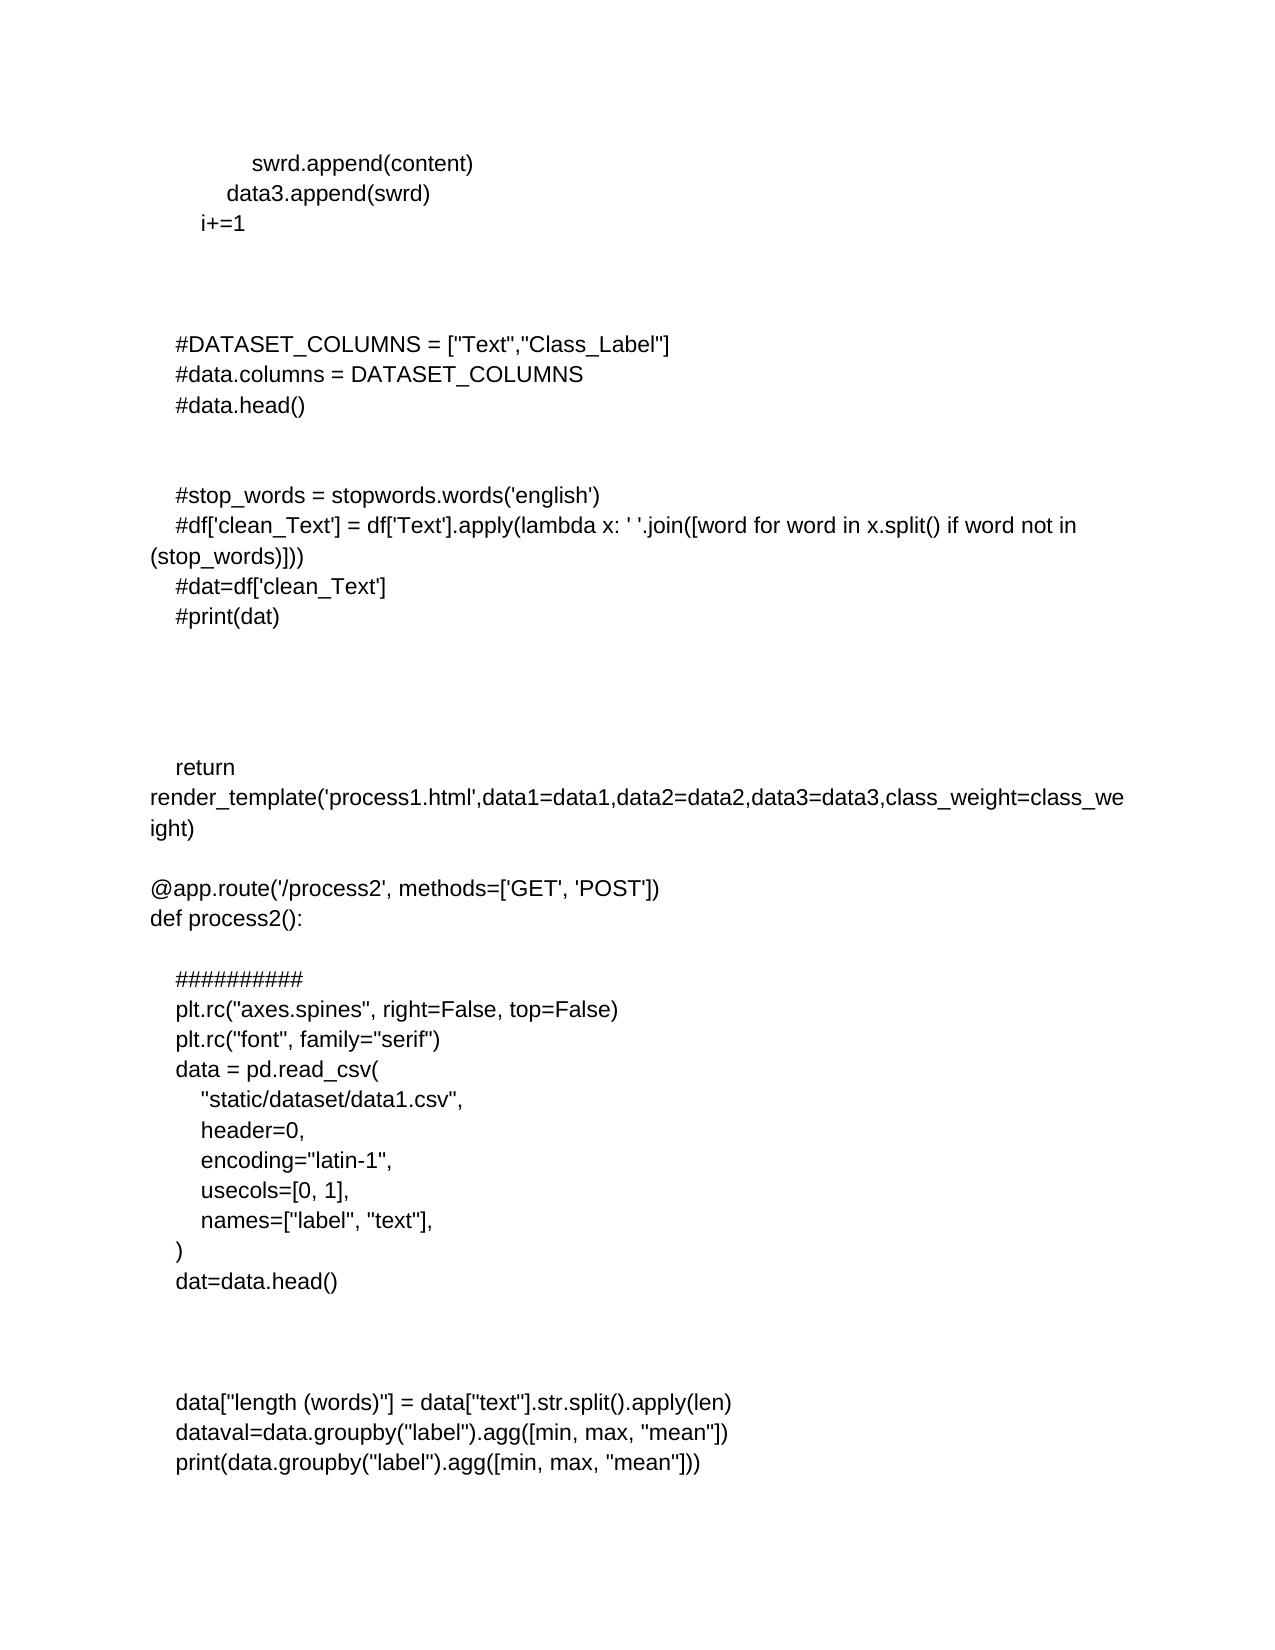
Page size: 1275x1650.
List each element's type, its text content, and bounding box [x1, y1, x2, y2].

text @app.route('/process2', methods=['GET', 'POST']) [150, 875, 1125, 901]
text #DATASET_COLUMNS = ["Text","Class_Label"] [150, 331, 1125, 358]
text #dat=df['clean_Text'] [150, 573, 1125, 599]
text dataval=data.groupby("label").agg([min, max, "mean"]) [150, 1419, 1125, 1445]
text #df['clean_Text'] = df['Text'].apply(lambda x: ' '.join([word for word in x.split() if word not in (stop_words)])) [150, 512, 1125, 569]
text #data.columns = DATASET_COLUMNS [150, 361, 1125, 388]
text return render_template('process1.html',data1=data1,data2=data2,data3=data3,class_weight=class_weight) [150, 754, 1125, 841]
text ########## [150, 966, 1125, 992]
text swrd.append(content) [150, 150, 1125, 176]
text ) [150, 1237, 1125, 1264]
text "static/dataset/data1.csv", [150, 1086, 1125, 1113]
text encoding="latin-1", [150, 1147, 1125, 1173]
text data = pd.read_csv( [150, 1056, 1125, 1083]
text i+=1 [150, 210, 1125, 237]
text print(data.groupby("label").agg([min, max, "mean"])) [150, 1449, 1125, 1475]
text usecols=[0, 1], [150, 1177, 1125, 1203]
text header=0, [150, 1117, 1125, 1143]
text plt.rc("font", family="serif") [150, 1026, 1125, 1052]
text #stop_words = stopwords.words('english') [150, 482, 1125, 509]
text def process2(): [150, 905, 1125, 932]
text #data.head() [150, 392, 1125, 418]
text dat=data.head() [150, 1268, 1125, 1294]
text plt.rc("axes.spines", right=False, top=False) [150, 996, 1125, 1022]
text names=["label", "text"], [150, 1207, 1125, 1234]
text data["length (words)"] = data["text"].str.split().apply(len) [150, 1388, 1125, 1415]
text #print(dat) [150, 603, 1125, 629]
text data3.append(swrd) [150, 180, 1125, 207]
